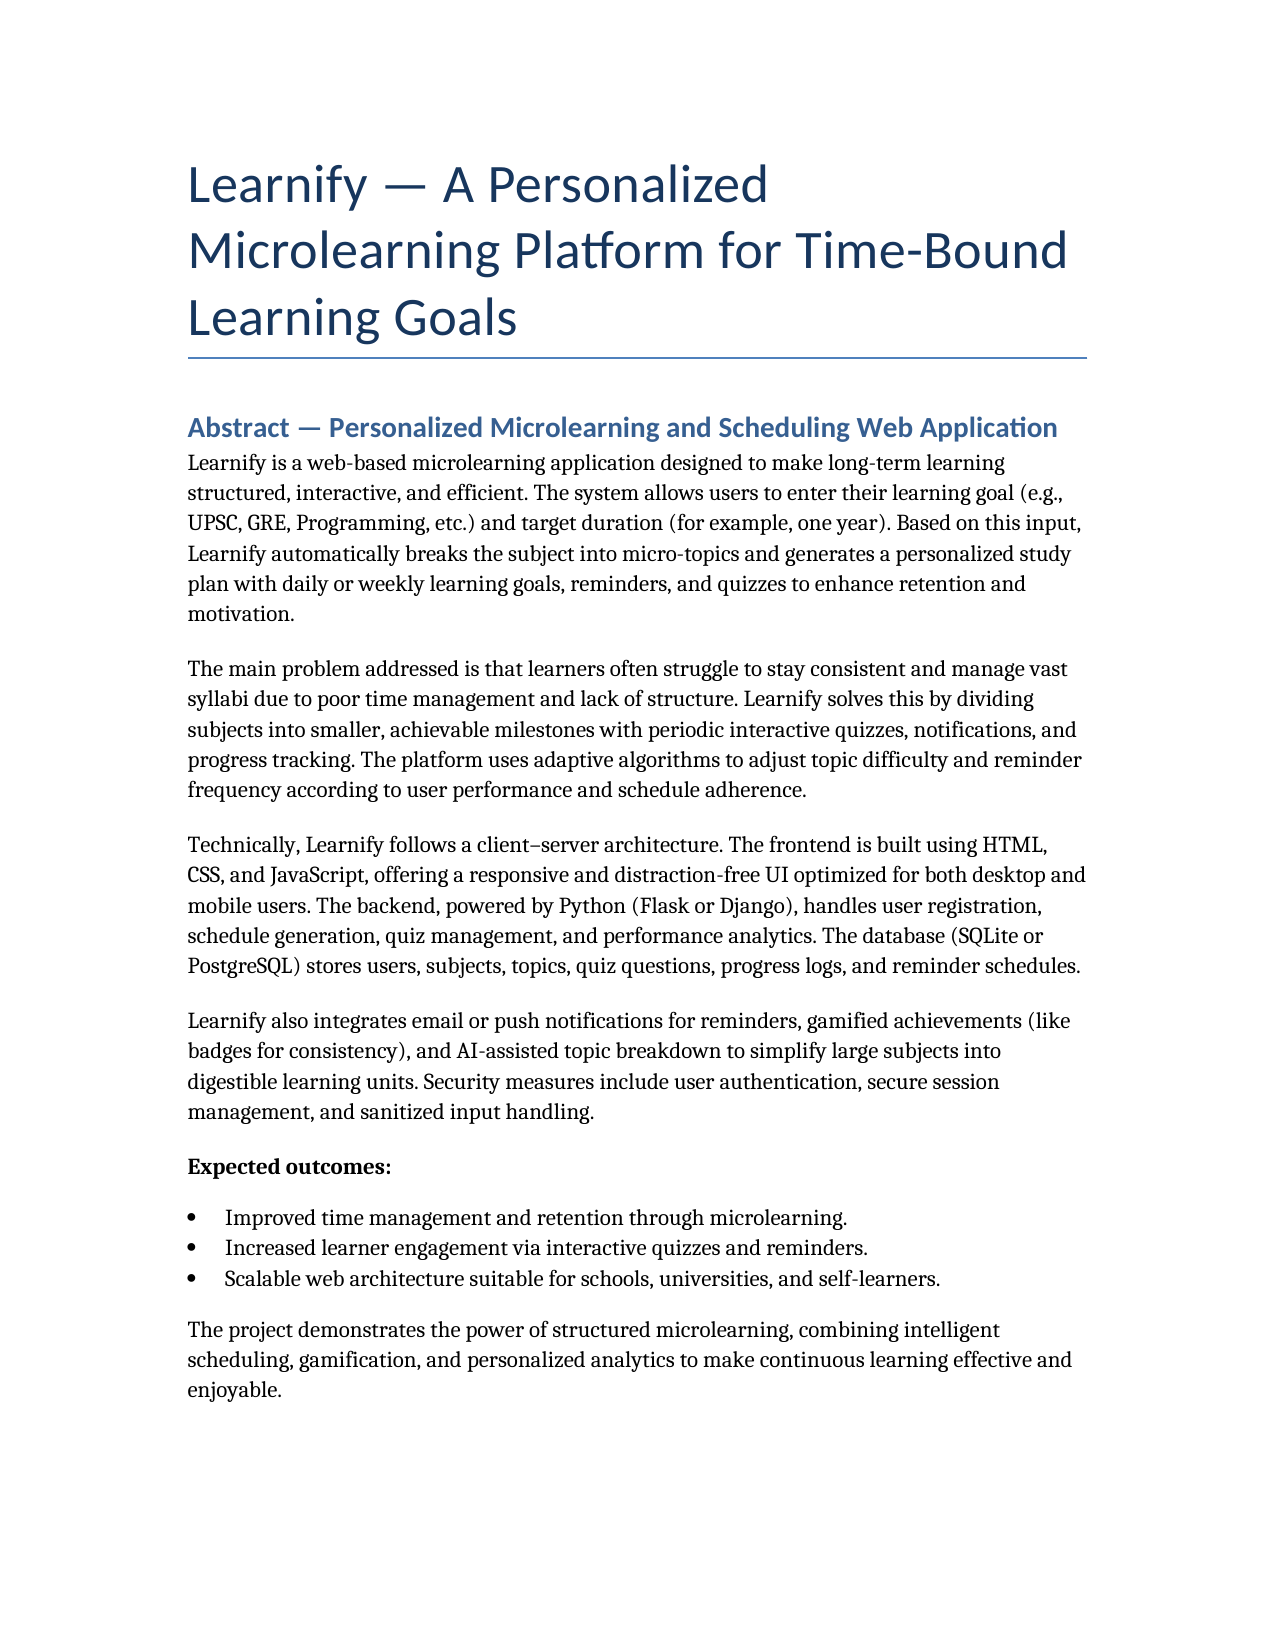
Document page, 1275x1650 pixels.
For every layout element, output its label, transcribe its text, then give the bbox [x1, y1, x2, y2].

list Scalable web architecture suitable for schools, universities, and self-learners. [187, 1265, 1087, 1292]
text The main problem addressed is that learners often struggle to stay consistent and manage vast syllabi due to poor time management and lack of structure. Learnify solves this by dividing subjects into smaller, achievable milestones with periodic interactive quizzes, notifications, and progress tracking. The platform uses adaptive algorithms to adjust topic difficulty and reminder frequency according to user performance and schedule adherence. [187, 656, 1087, 803]
title Learnify — A Personalized Microlearning Platform for Time-Bound Learning Goals [187, 150, 1087, 359]
list Improved time management and retention through microlearning. [187, 1205, 1087, 1231]
text Technically, Learnify follows a client–server architecture. The frontend is built using HTML, CSS, and JavaScript, offering a responsive and distraction-free UI optimized for both desktop and mobile users. The backend, powered by Python (Flask or Django), handles user registration, schedule generation, quiz management, and performance analytics. The database (SQLite or PostgreSQL) stores users, subjects, topics, quiz questions, progress logs, and reminder schedules. [187, 832, 1087, 979]
text The project demonstrates the power of structured microlearning, combining intelligent scheduling, gamification, and personalized analytics to make continuous learning effective and enjoyable. [187, 1316, 1087, 1403]
list Increased learner engagement via interactive quizzes and reminders. [187, 1235, 1087, 1262]
text Learnify also integrates email or push notifications for reminders, gamified achievements (like badges for consistency), and AI-assisted topic breakdown to simplify large subjects into digestible learning units. Security measures include user authentication, secure session management, and sanitized input handling. [187, 1008, 1087, 1125]
text Expected outcomes: [187, 1154, 1087, 1180]
subtitle Abstract — Personalized Microlearning and Scheduling Web Application [187, 409, 1087, 444]
text Learnify is a web-based microlearning application designed to make long-term learning structured, interactive, and efficient. The system allows users to enter their learning goal (e.g., UPSC, GRE, Programming, etc.) and target duration (for example, one year). Based on this input, Learnify automatically breaks the subject into micro-topics and generates a personalized study plan with daily or weekly learning goals, reminders, and quizzes to enhance retention and motivation. [187, 450, 1087, 627]
